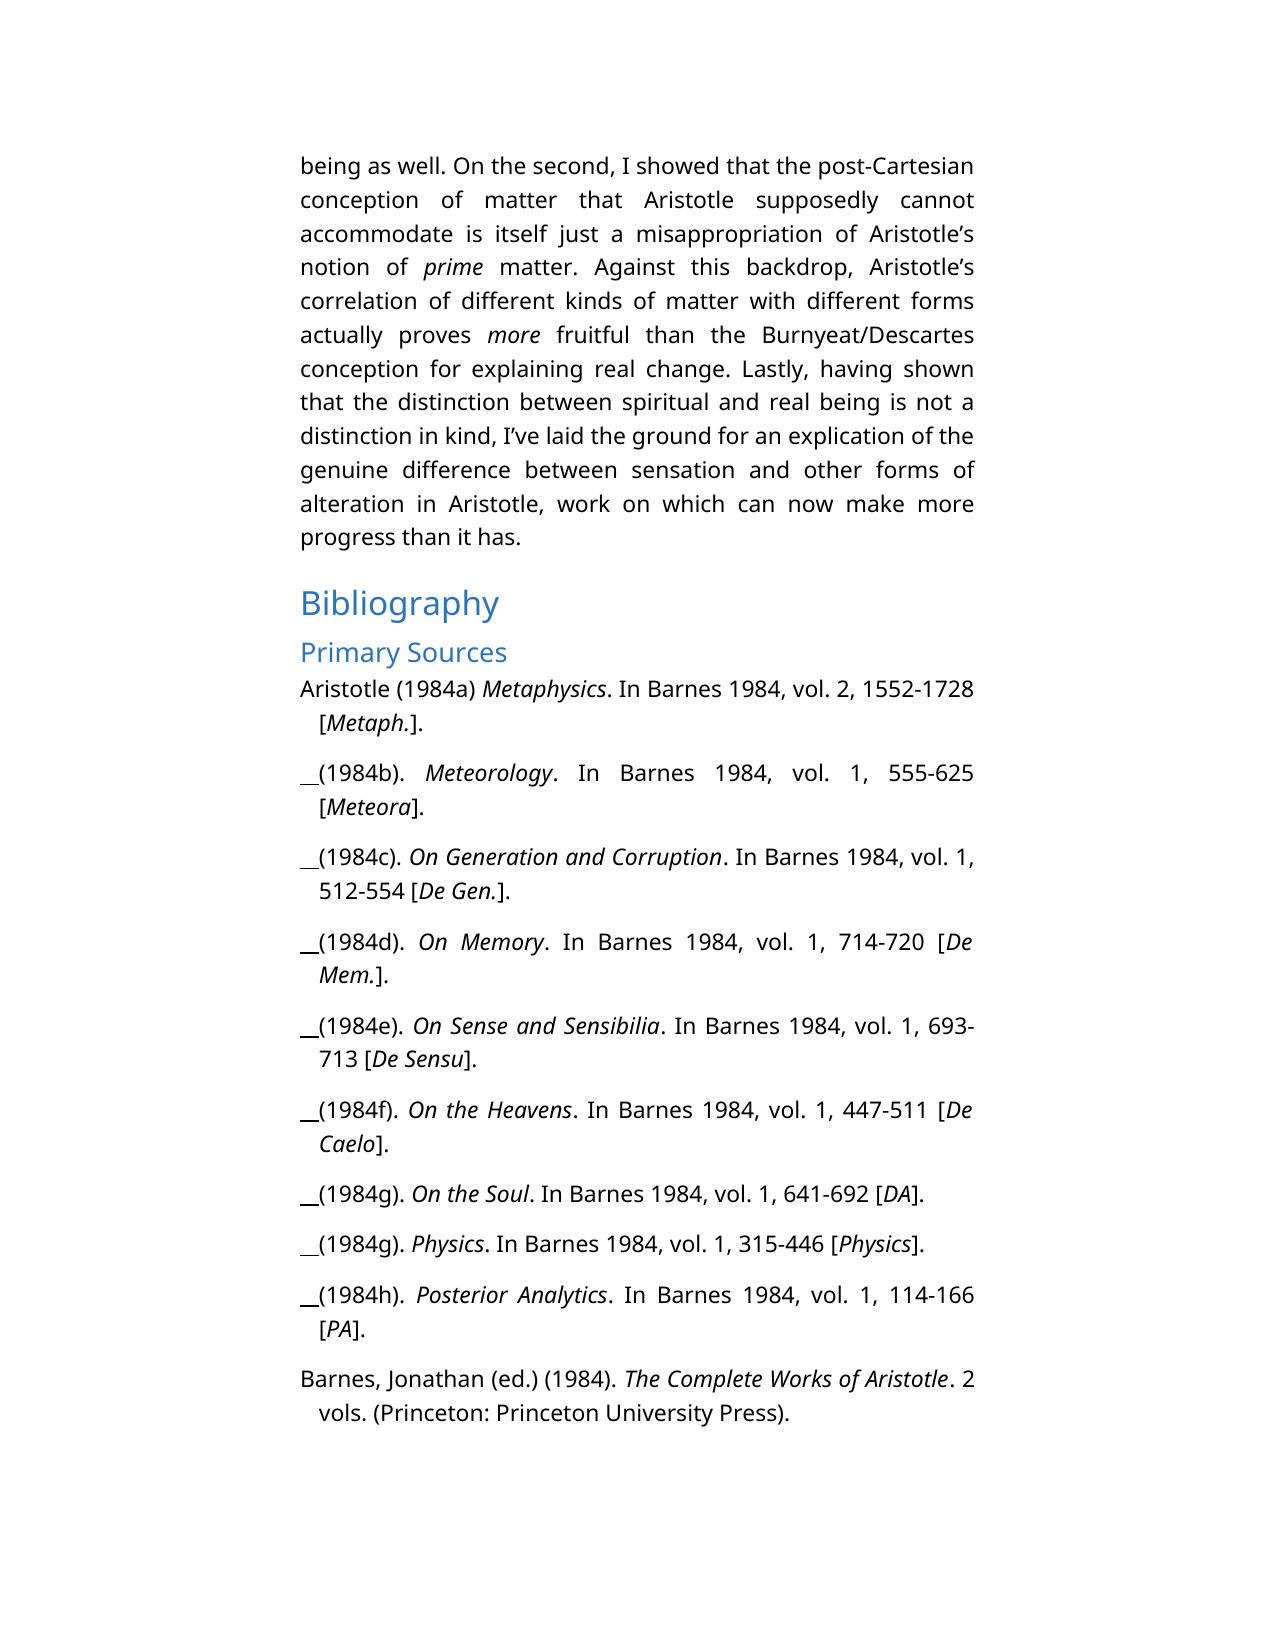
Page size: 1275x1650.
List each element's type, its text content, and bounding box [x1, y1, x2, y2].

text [300, 150, 975, 552]
text (1984h). Posterior Analytics. In Barnes 1984, vol. 1, 114-166 [PA]. [300, 1279, 975, 1344]
text (1984g). On the Soul. In Barnes 1984, vol. 1, 641-692 [DA]. [300, 1178, 975, 1209]
subtitle Bibliography [300, 580, 975, 625]
text Barnes, Jonathan (ed.) (1984). The Complete Works of Aristotle. 2 vols. (Princeton: Princeton University Press). [300, 1363, 975, 1428]
text (1984e). On Sense and Sensibilia. In Barnes 1984, vol. 1, 693-713 [De Sensu]. [300, 1009, 975, 1074]
text (1984b). Meteorology. In Barnes 1984, vol. 1, 555-625 [Meteora]. [300, 757, 975, 822]
text (1984f). On the Heavens. In Barnes 1984, vol. 1, 447-511 [De Caelo]. [300, 1094, 975, 1159]
text (1984g). Physics. In Barnes 1984, vol. 1, 315-446 [Physics]. [300, 1228, 975, 1259]
text (1984c). On Generation and Corruption. In Barnes 1984, vol. 1, 512-554 [De Gen.]. [300, 841, 975, 906]
subtitle Primary Sources [300, 633, 975, 670]
text Aristotle (1984a) Metaphysics. In Barnes 1984, vol. 2, 1552-1728 [Metaph.]. [300, 673, 975, 738]
text (1984d). On Memory. In Barnes 1984, vol. 1, 714-720 [De Mem.]. [300, 925, 975, 990]
